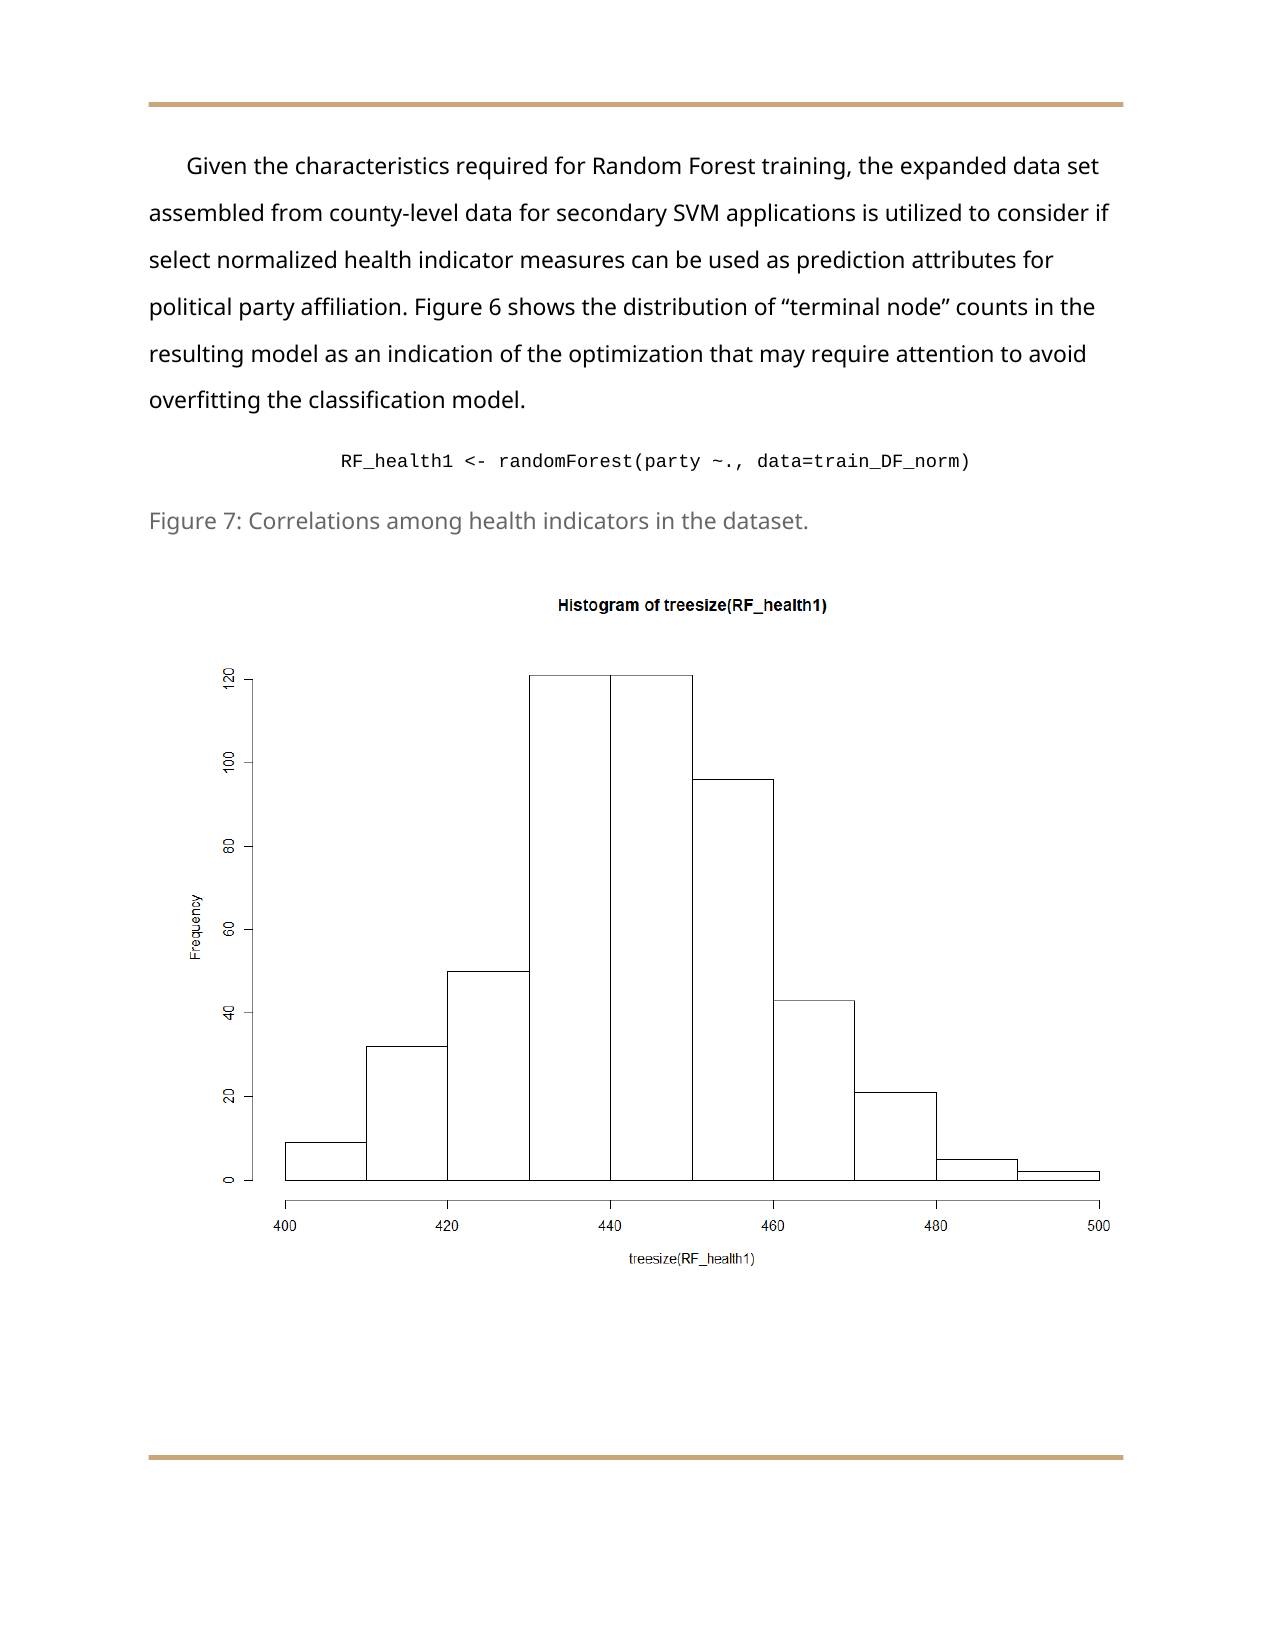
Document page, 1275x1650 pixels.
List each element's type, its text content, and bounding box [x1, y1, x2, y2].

picture [148, 1455, 1124, 1460]
text Given the characteristics required for Random Forest training, the expanded data set assembled from county-level data for secondary SVM applications is utilized to consider if select normalized health indicator measures can be used as prediction attributes for political party affiliation. Figure 6 shows the distribution of “terminal node” counts in the resulting model as an indication of the optimization that may require attention to avoid overfitting the classification model. [148, 150, 1125, 416]
text RF_health1 <- randomForest(party ~., data=train_DF_norm) [148, 452, 1125, 473]
text Figure 7: Correlations among health indicators in the dataset. [148, 505, 1125, 536]
picture [148, 102, 1124, 107]
picture [159, 575, 1135, 1282]
